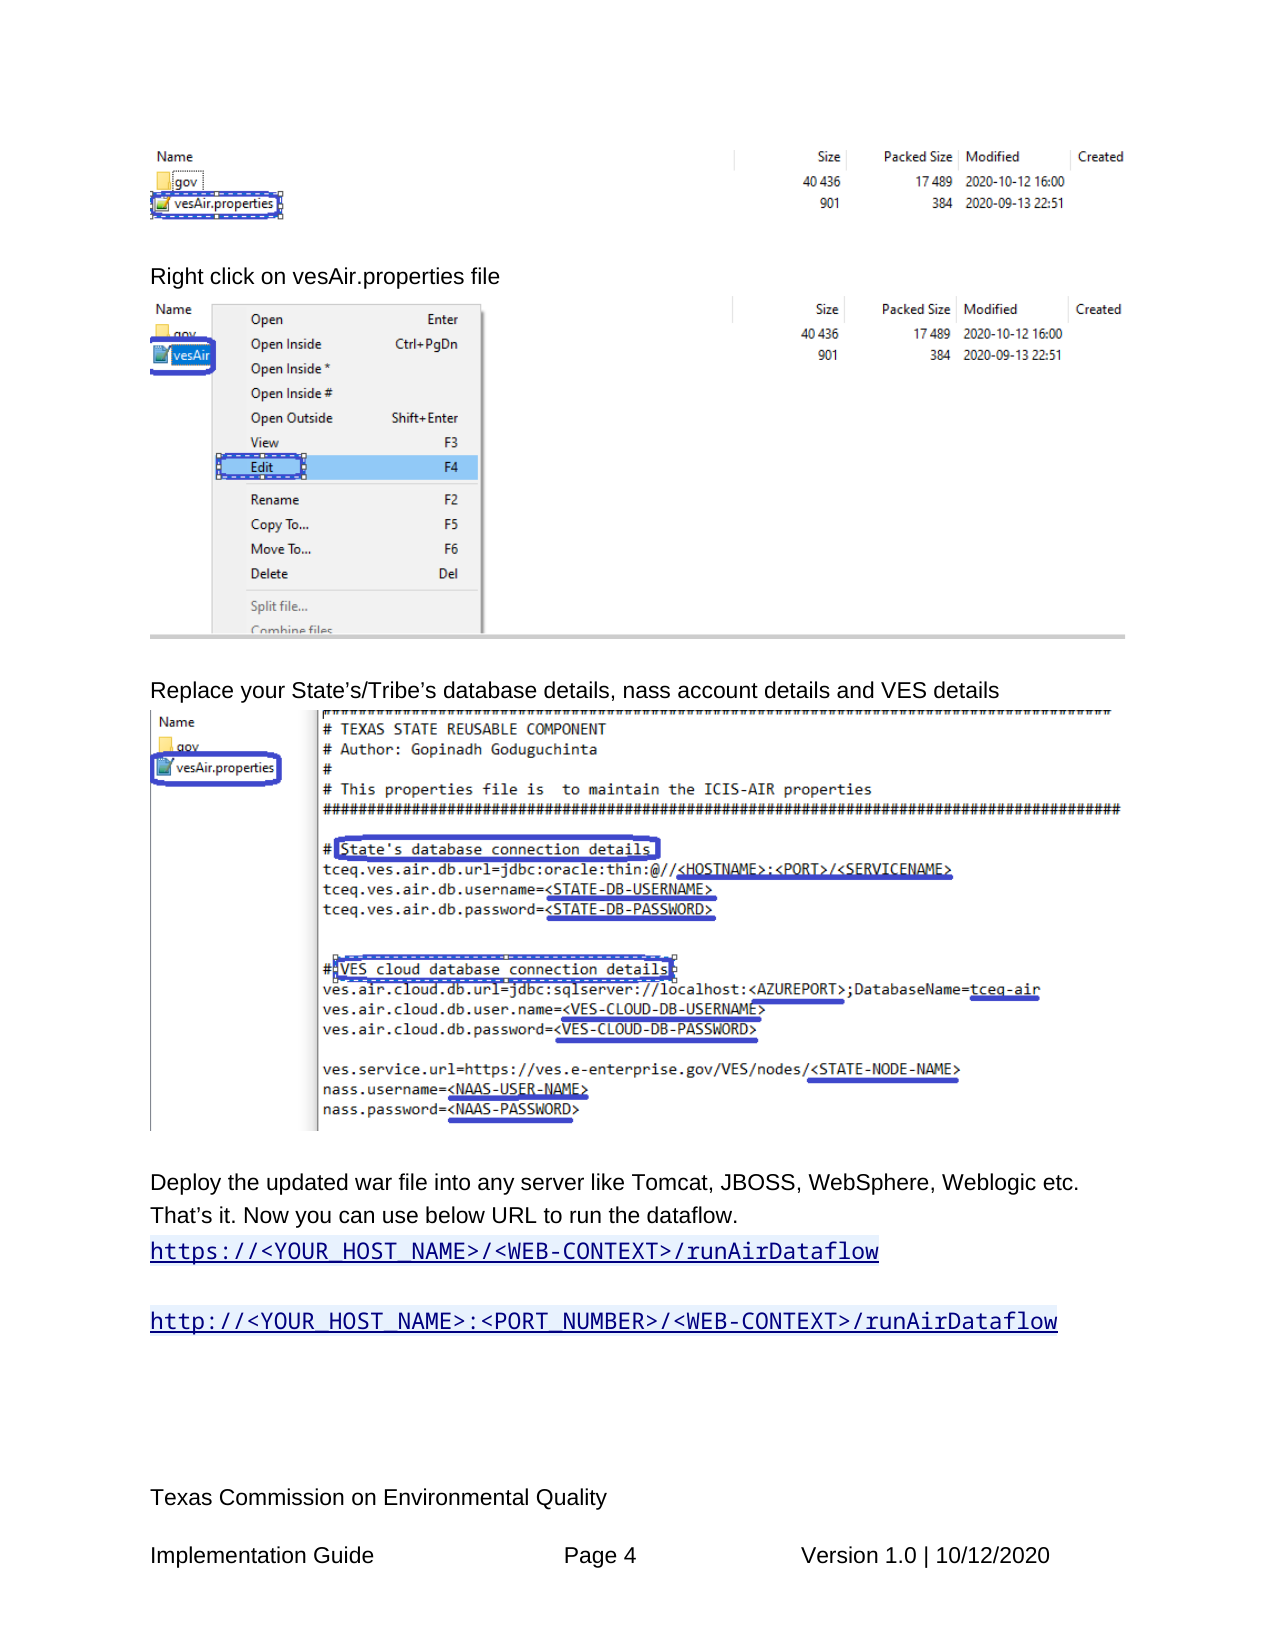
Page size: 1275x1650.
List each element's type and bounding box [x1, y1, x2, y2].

picture [150, 710, 1125, 1131]
picture [150, 150, 1125, 224]
picture [150, 295, 1125, 639]
